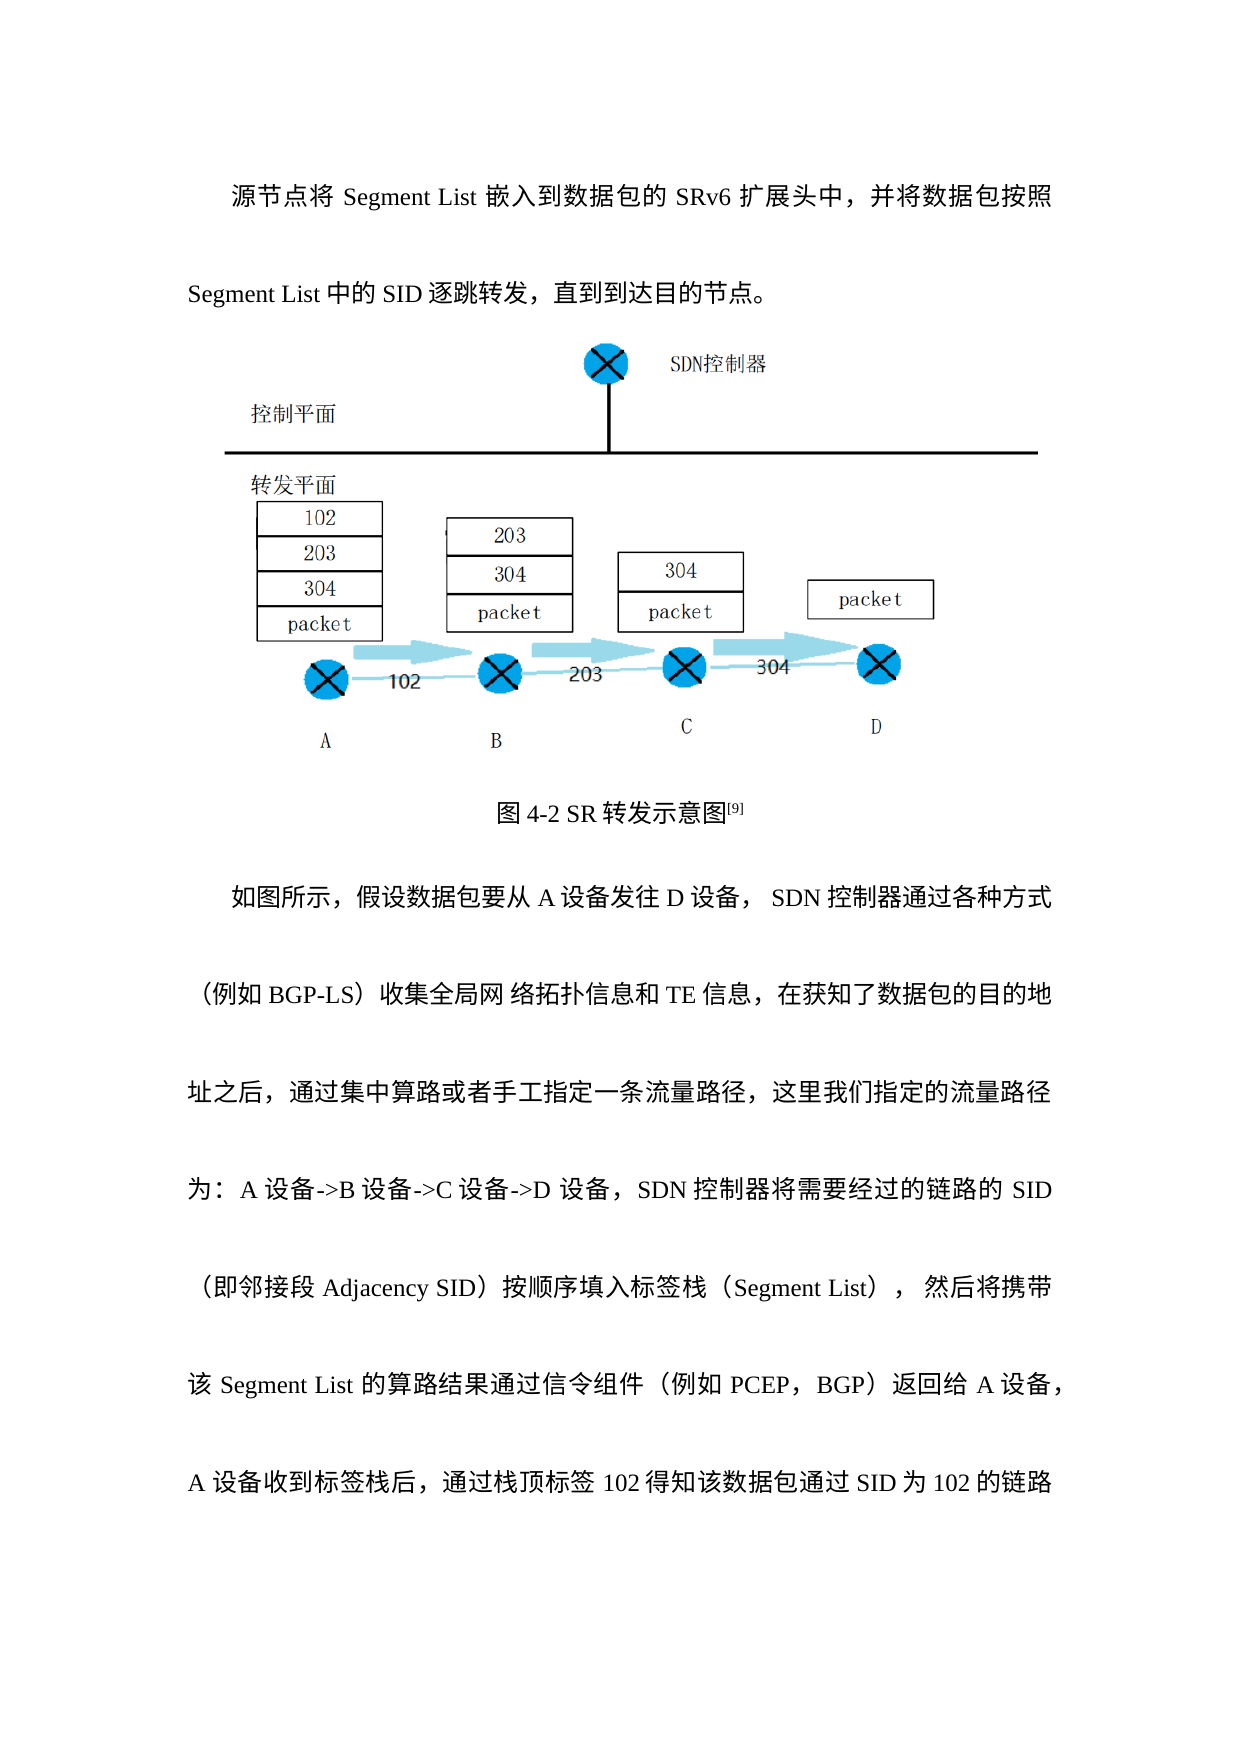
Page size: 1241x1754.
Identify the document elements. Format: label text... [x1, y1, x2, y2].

text 源节点将 Segment List 嵌入到数据包的 SRv6 扩展头中，并将数据包按照 Segment List 中的 SID 逐跳转发，直到到达目的节点。 [187, 162, 1053, 324]
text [187, 863, 1053, 1513]
text 图4-2 SR转发示意图[9] [187, 779, 1053, 844]
picture [187, 342, 1053, 757]
